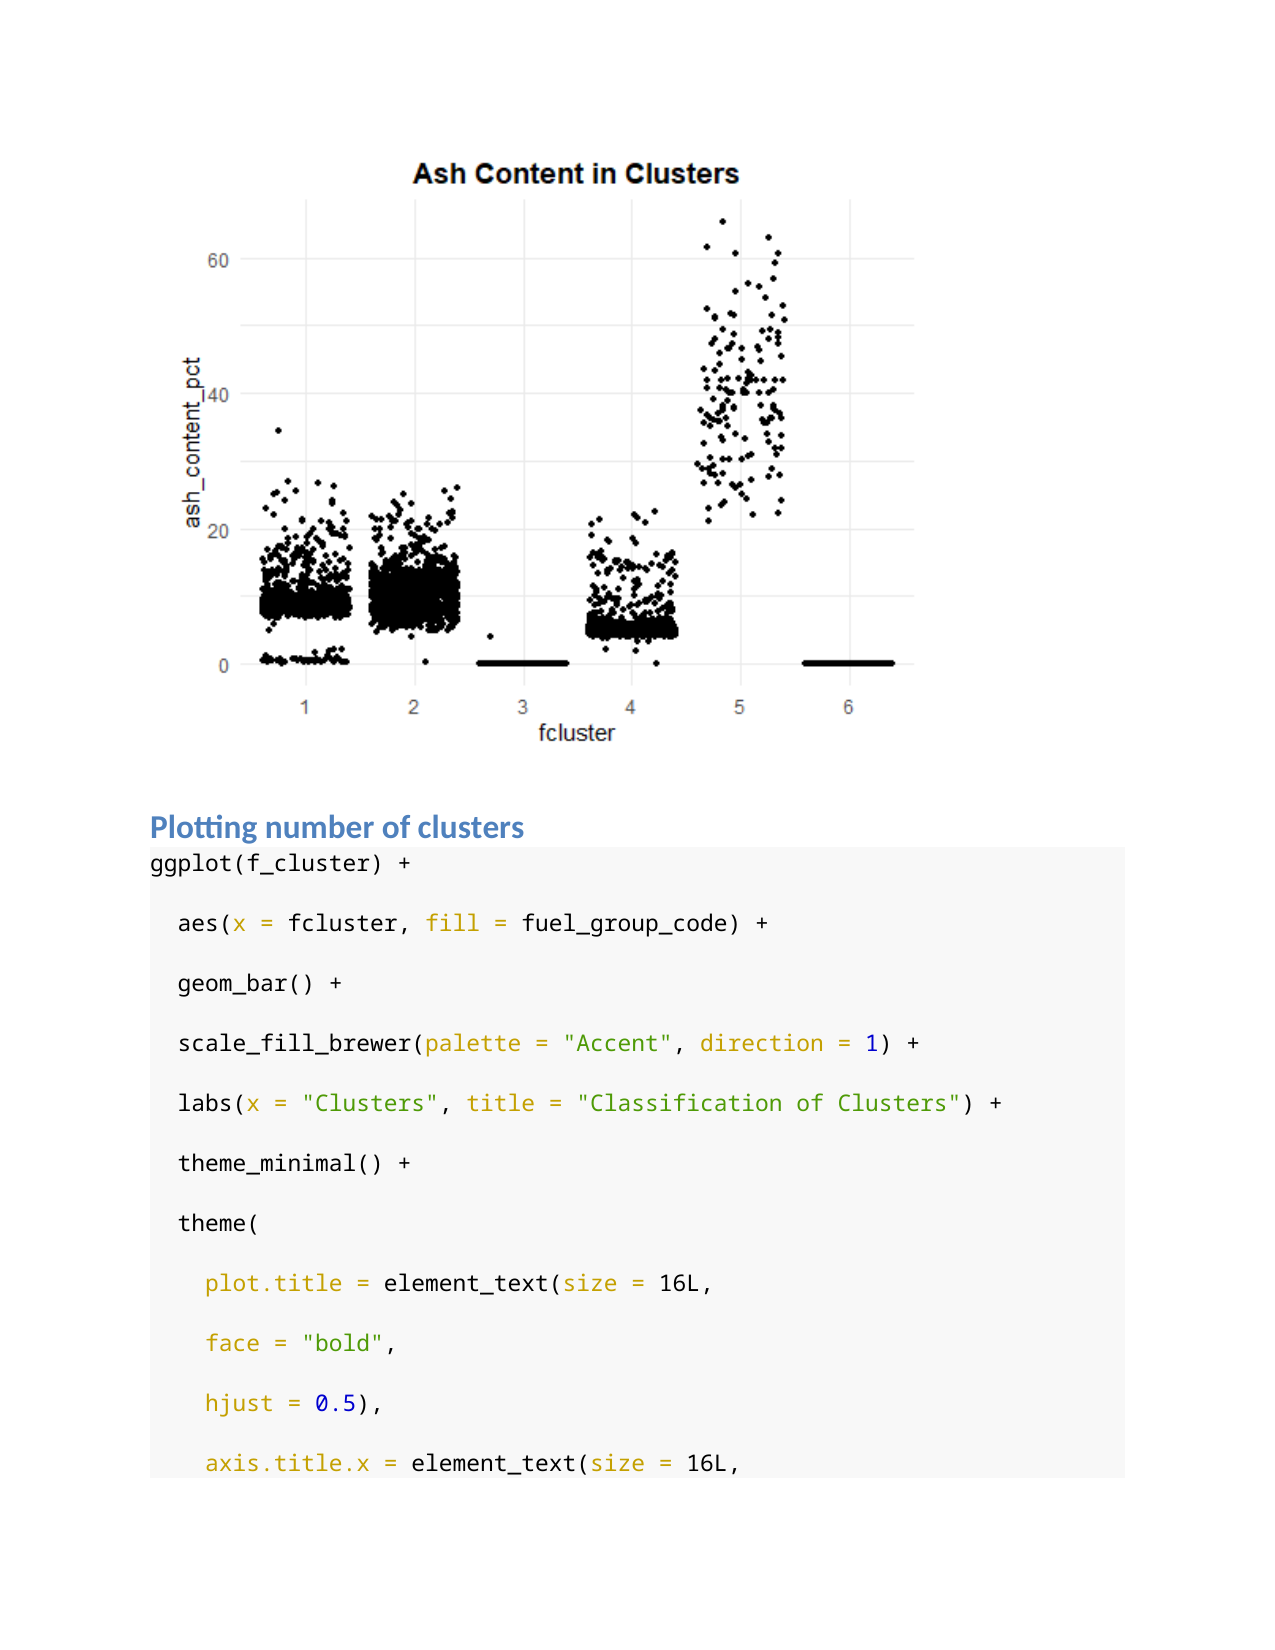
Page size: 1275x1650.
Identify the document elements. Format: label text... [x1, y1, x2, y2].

subtitle Plotting number of clusters [150, 806, 1125, 847]
picture [168, 150, 927, 757]
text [150, 847, 1125, 1478]
